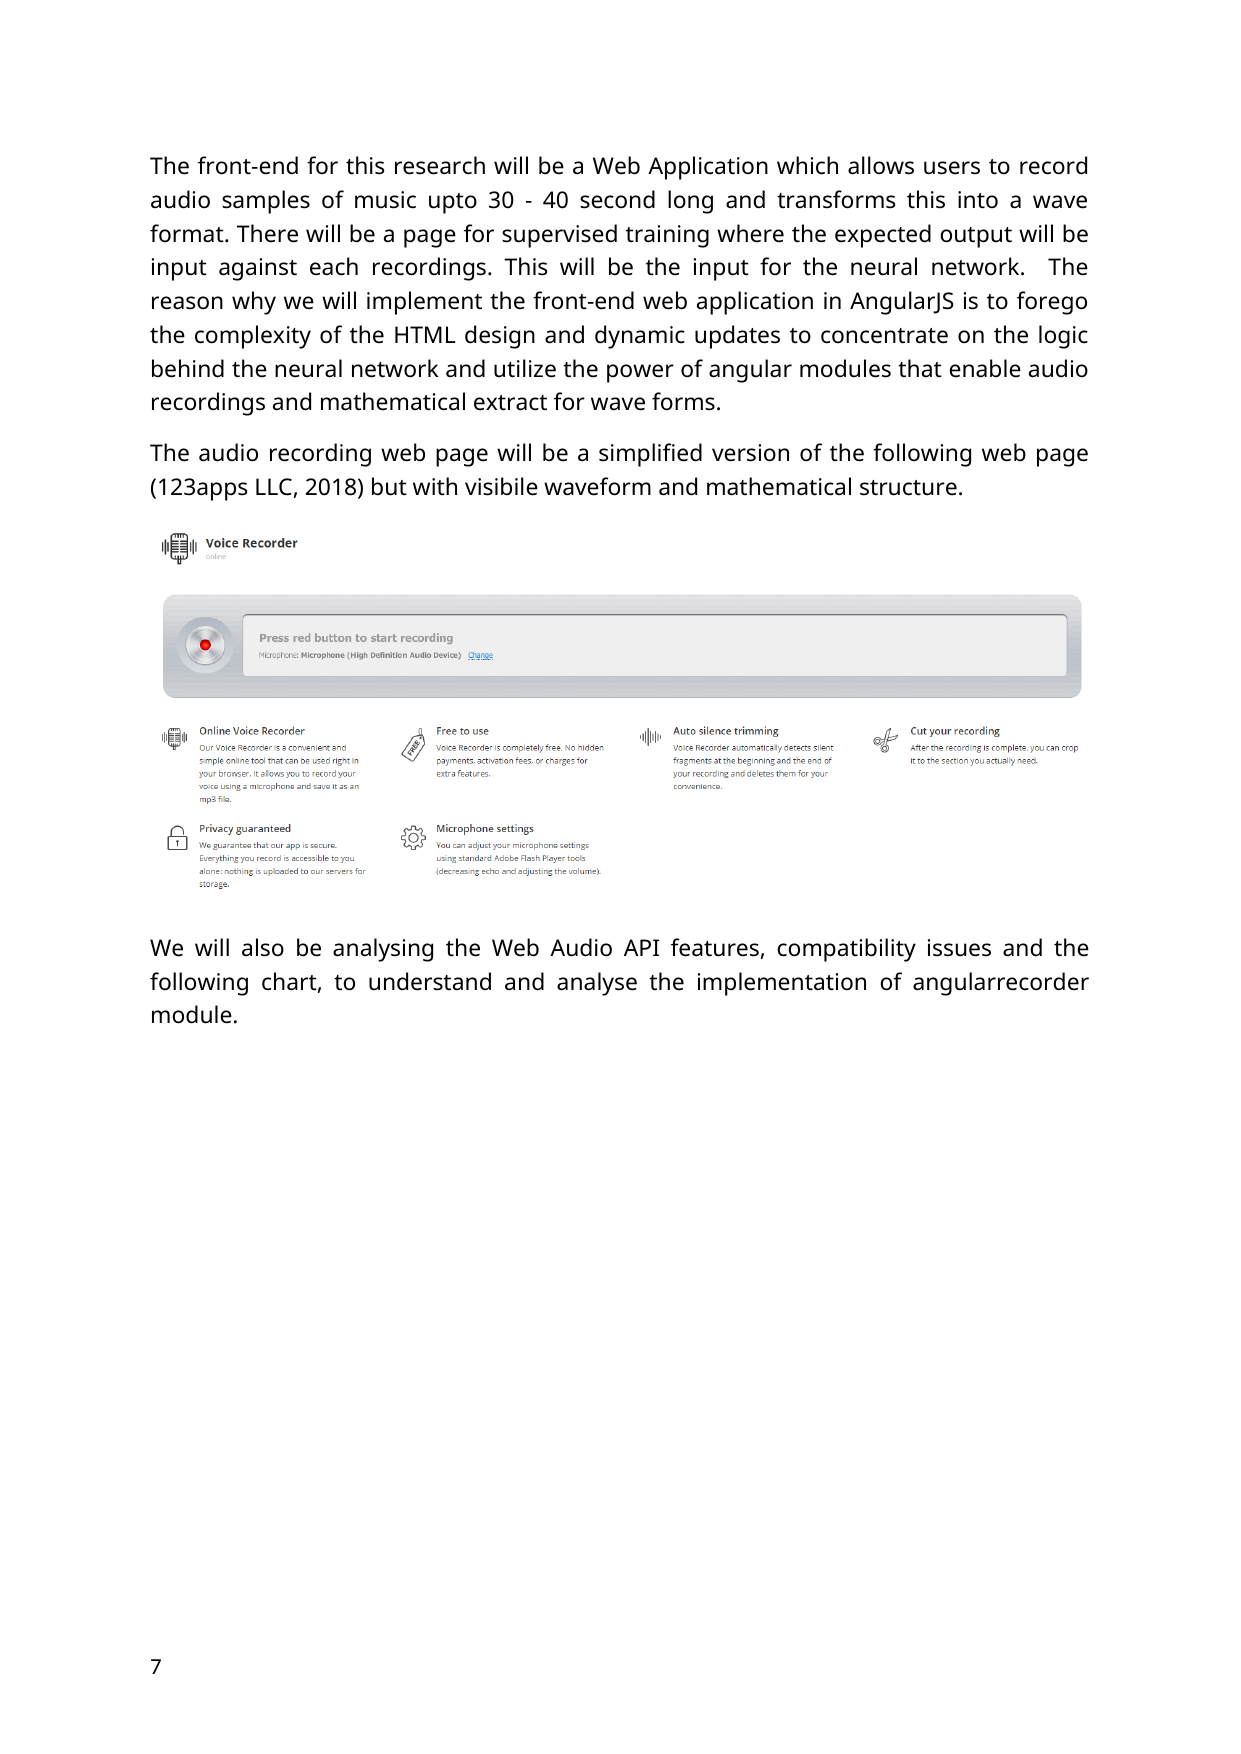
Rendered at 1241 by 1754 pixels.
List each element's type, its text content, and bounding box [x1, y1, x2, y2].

text The audio recording web page will be a simplified version of the following web page but with visibile waveform and mathematical structure. [150, 437, 1090, 502]
picture [150, 520, 1090, 913]
text The front-end for this research will be a Web Application which allows users to record audio samples of music upto 30 - 40 second long and transforms this into a wave format. There will be a page for supervised training where the expected output will be input against each recordings. This will be the input for the neural network. The reason why we will implement the front-end web application in AngularJS is to forego the complexity of the HTML design and dynamic updates to concentrate on the logic behind the neural network and utilize the power of angular modules that enable audio recordings and mathematical extract for wave forms. [150, 150, 1090, 417]
text We will also be analysing the Web Audio API features, compatibility issues and the following chart, to understand and analyse the implementation of angularrecorder module. [150, 932, 1090, 1031]
